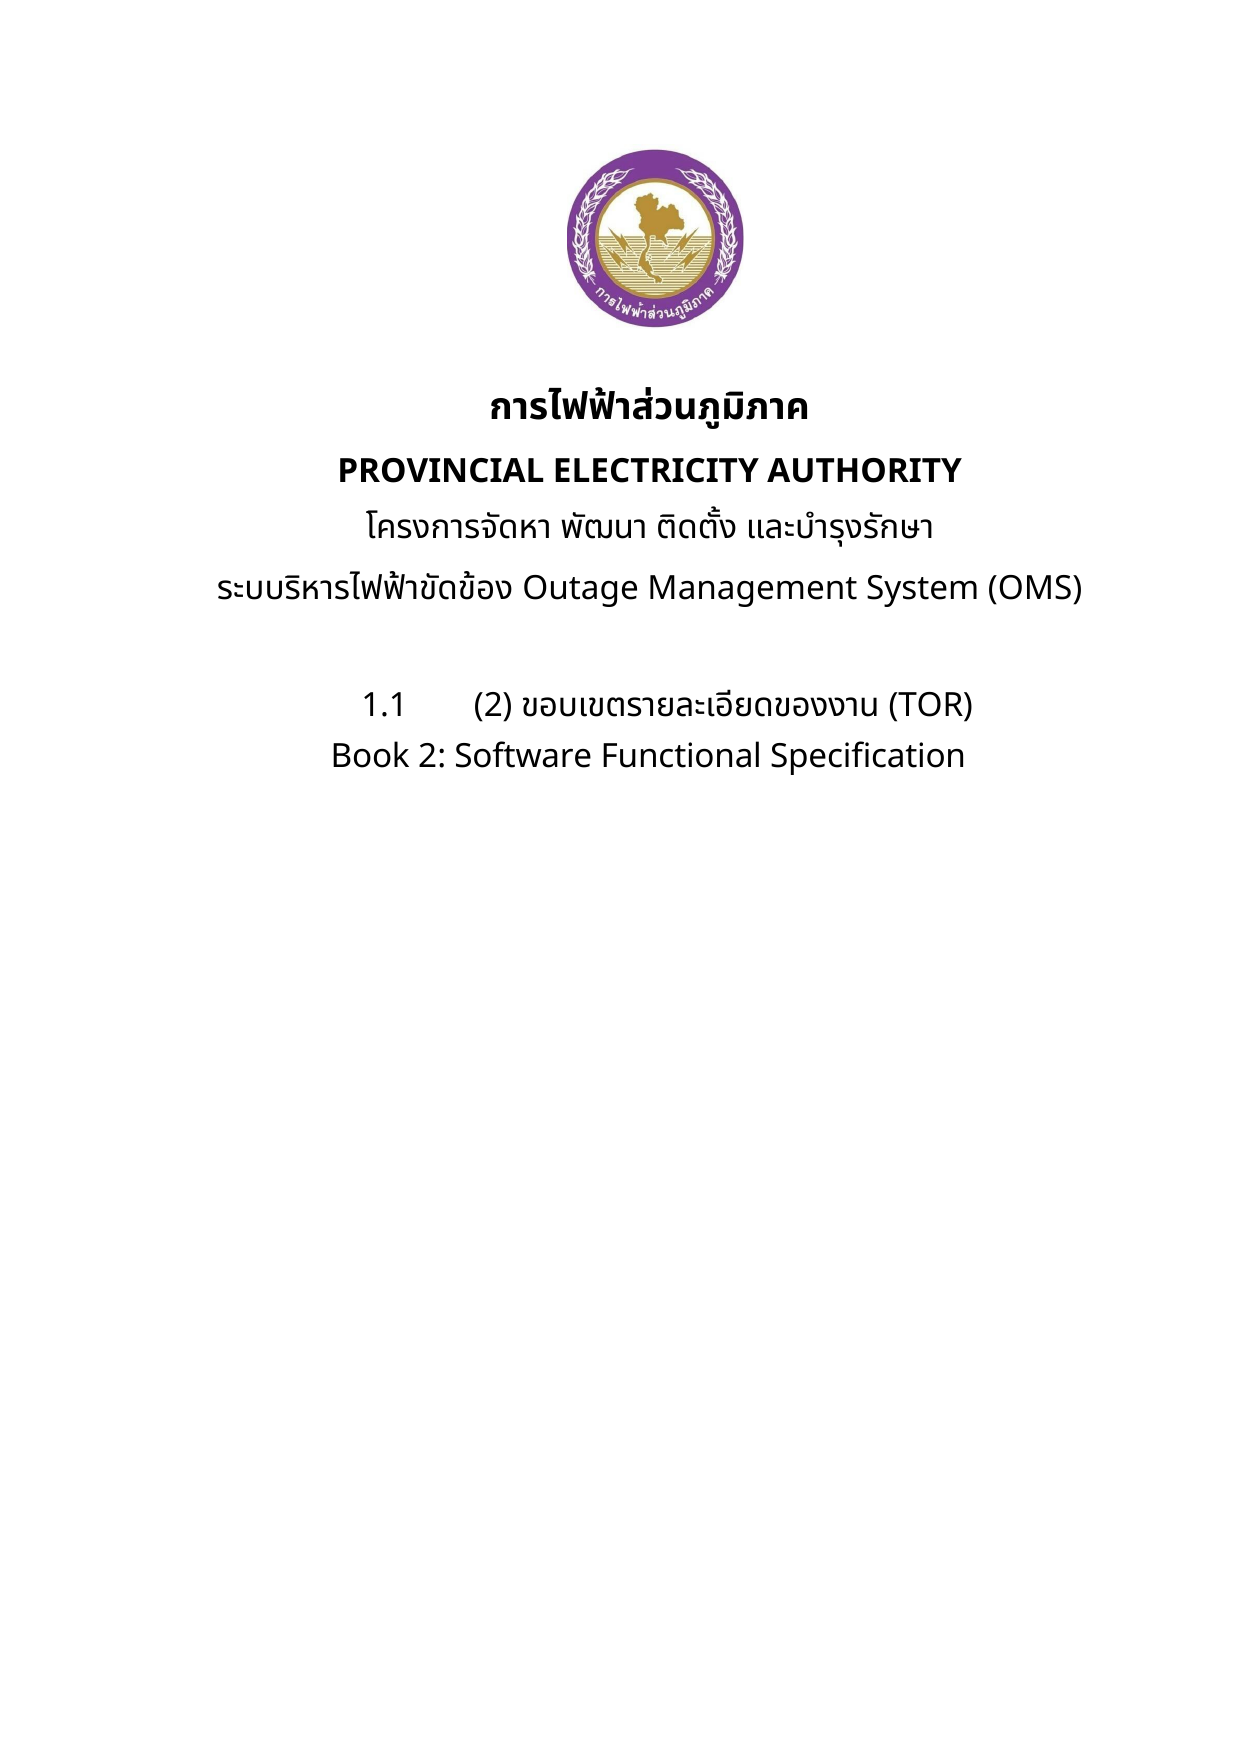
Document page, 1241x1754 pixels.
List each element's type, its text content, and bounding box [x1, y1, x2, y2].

picture [566, 144, 744, 328]
text ระบบริหารไฟฟ้าขัดข้อง Outage Management System (OMS) [177, 564, 1122, 614]
text โครงการจัดหา พัฒนา ติดตั้ง และบำรุงรักษา [177, 503, 1122, 553]
list (2) ขอบเขตรายละเอียดของงาน (TOR) [215, 681, 1119, 731]
text Book 2: Software Functional Specification [177, 731, 1119, 782]
text PROVINCIAL ELECTRICITY AUTHORITY [177, 447, 1122, 492]
text การไฟฟ้าส่วนภูมิภาค [177, 380, 1122, 437]
